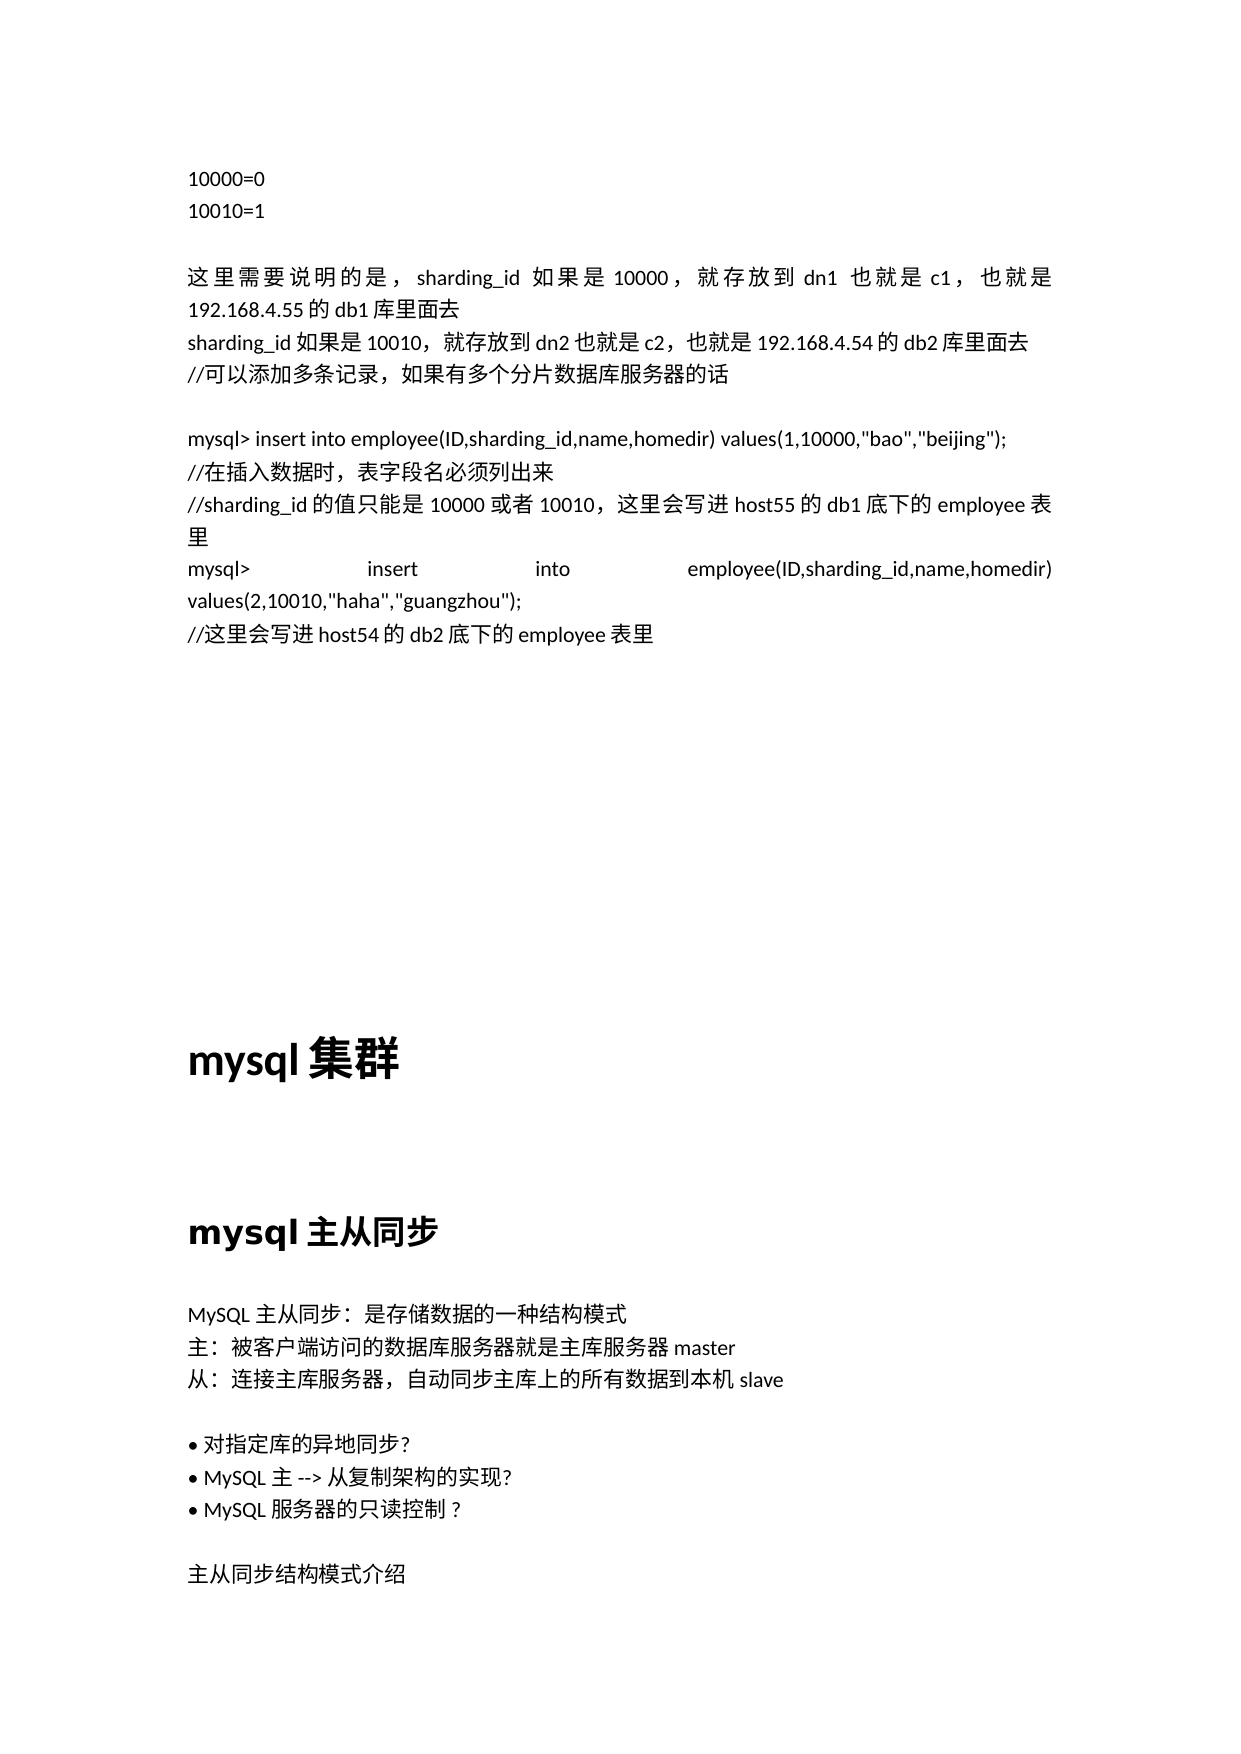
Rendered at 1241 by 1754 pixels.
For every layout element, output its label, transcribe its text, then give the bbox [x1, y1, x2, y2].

text 10000=0 [187, 162, 1053, 194]
text 从：连接主库服务器，自动同步主库上的所有数据到本机 slave [187, 1362, 1053, 1394]
text mysql> insert into employee(ID,sharding_id,name,homedir) values(1,10000,"bao","beijing"); [187, 422, 1053, 454]
text 主：被客户端访问的数据库服务器就是主库服务器 master [187, 1329, 1053, 1362]
text 这里需要说明的是，sharding_id 如果是10000，就存放到dn1 也就是c1，也就是192.168.4.55的db1库里面去 [187, 259, 1053, 324]
subtitle mysql主从同步 [187, 1197, 1053, 1262]
text • 对指定库的异地同步? [187, 1427, 1053, 1459]
text //在插入数据时，表字段名必须列出来 [187, 454, 1053, 487]
text • MySQL 主 --> 从复制架构的实现? [187, 1459, 1053, 1492]
text 10010=1 [187, 194, 1053, 227]
text //这里会写进host54的db2底下的employee表里 [187, 617, 1053, 649]
text mysql> insert into employee(ID,sharding_id,name,homedir) values(2,10010,"haha","guangzhou"); [187, 552, 1053, 617]
text //可以添加多条记录，如果有多个分片数据库服务器的话 [187, 357, 1053, 389]
text MySQL 主从同步：是存储数据的一种结构模式 [187, 1297, 1053, 1329]
text • MySQL 服务器的只读控制 ? [187, 1492, 1053, 1524]
text //sharding_id的值只能是10000或者10010，这里会写进host55的db1底下的employee表里 [187, 487, 1053, 552]
text sharding_id 如果是10010，就存放到dn2 也就是c2，也就是192.168.4.54的db2库里面去 [187, 324, 1053, 357]
text 主从同步结构模式介绍 [187, 1557, 1053, 1589]
subtitle mysql集群 [187, 1007, 1053, 1104]
